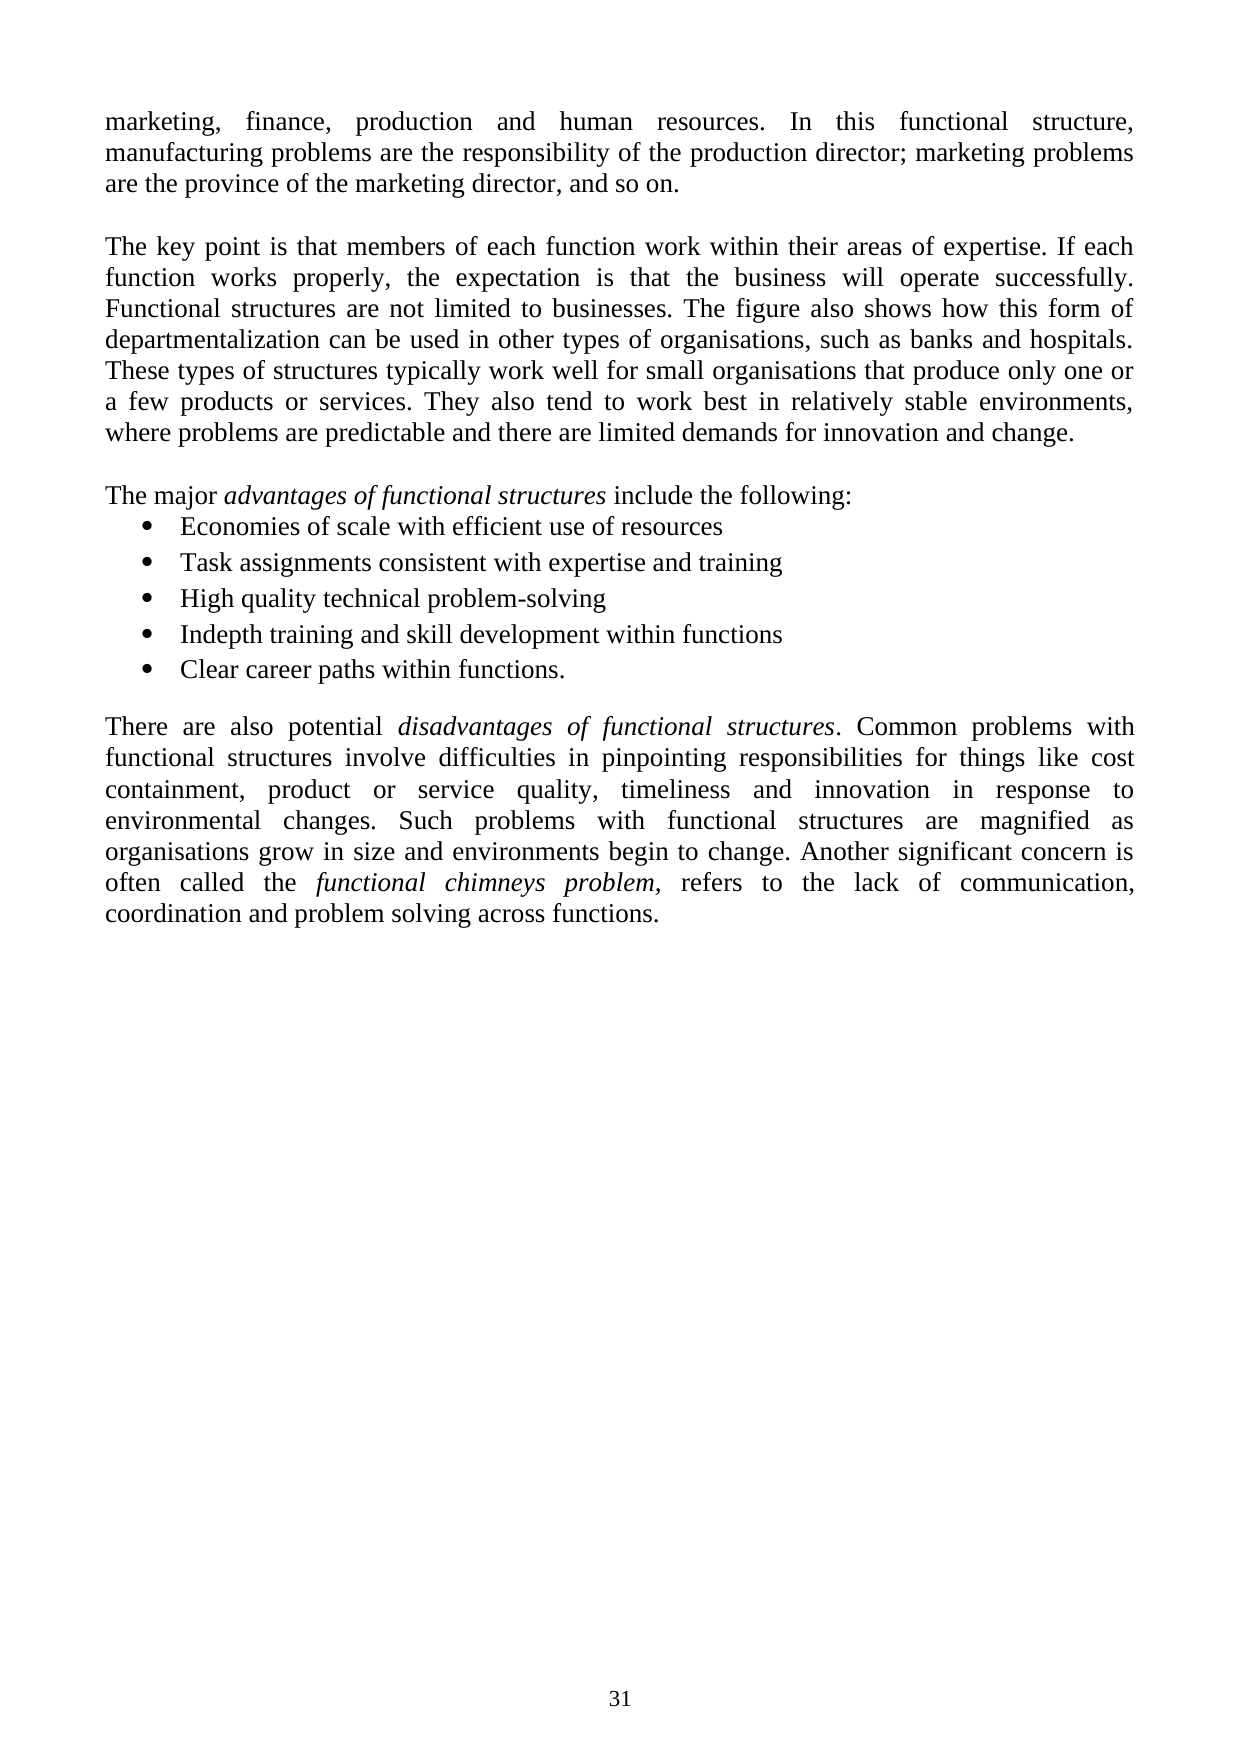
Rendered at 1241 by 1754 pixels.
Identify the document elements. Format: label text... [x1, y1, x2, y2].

list High quality technical problem‐solving [142, 582, 1135, 613]
list Indepth training and skill development within functions [142, 618, 1135, 649]
text The key point is that members of each function work within their areas of expertise. If each function works properly, the expectation is that the business will operate successfully. Functional structures are not limited to businesses. The figure also shows how this form of departmentalization can be used in other types of organisations, such as banks and hospitals. These types of structures typically work well for small organisations that produce only one or a few products or services. They also tend to work best in relatively stable environments, where problems are predictable and there are limited demands for innovation and change. [105, 229, 1135, 448]
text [105, 105, 1135, 198]
list Clear career paths within functions. [142, 654, 1135, 685]
list Task assignments consistent with expertise and training [142, 546, 1135, 577]
text The major advantages of functional structures include the following: [105, 479, 1135, 510]
text There are also potential disadvantages of functional structures. Common problems with functional structures involve difficulties in pinpointing responsibilities for things like cost containment, product or service quality, timeliness and innovation in response to environmental changes. Such problems with functional structures are magnified as organisations grow in size and environments begin to change. Another significant concern is often called the functional chimneys problem, refers to the lack of communication, coordination and problem solving across functions. [105, 710, 1135, 928]
list Economies of scale with efficient use of resources [142, 510, 1135, 541]
